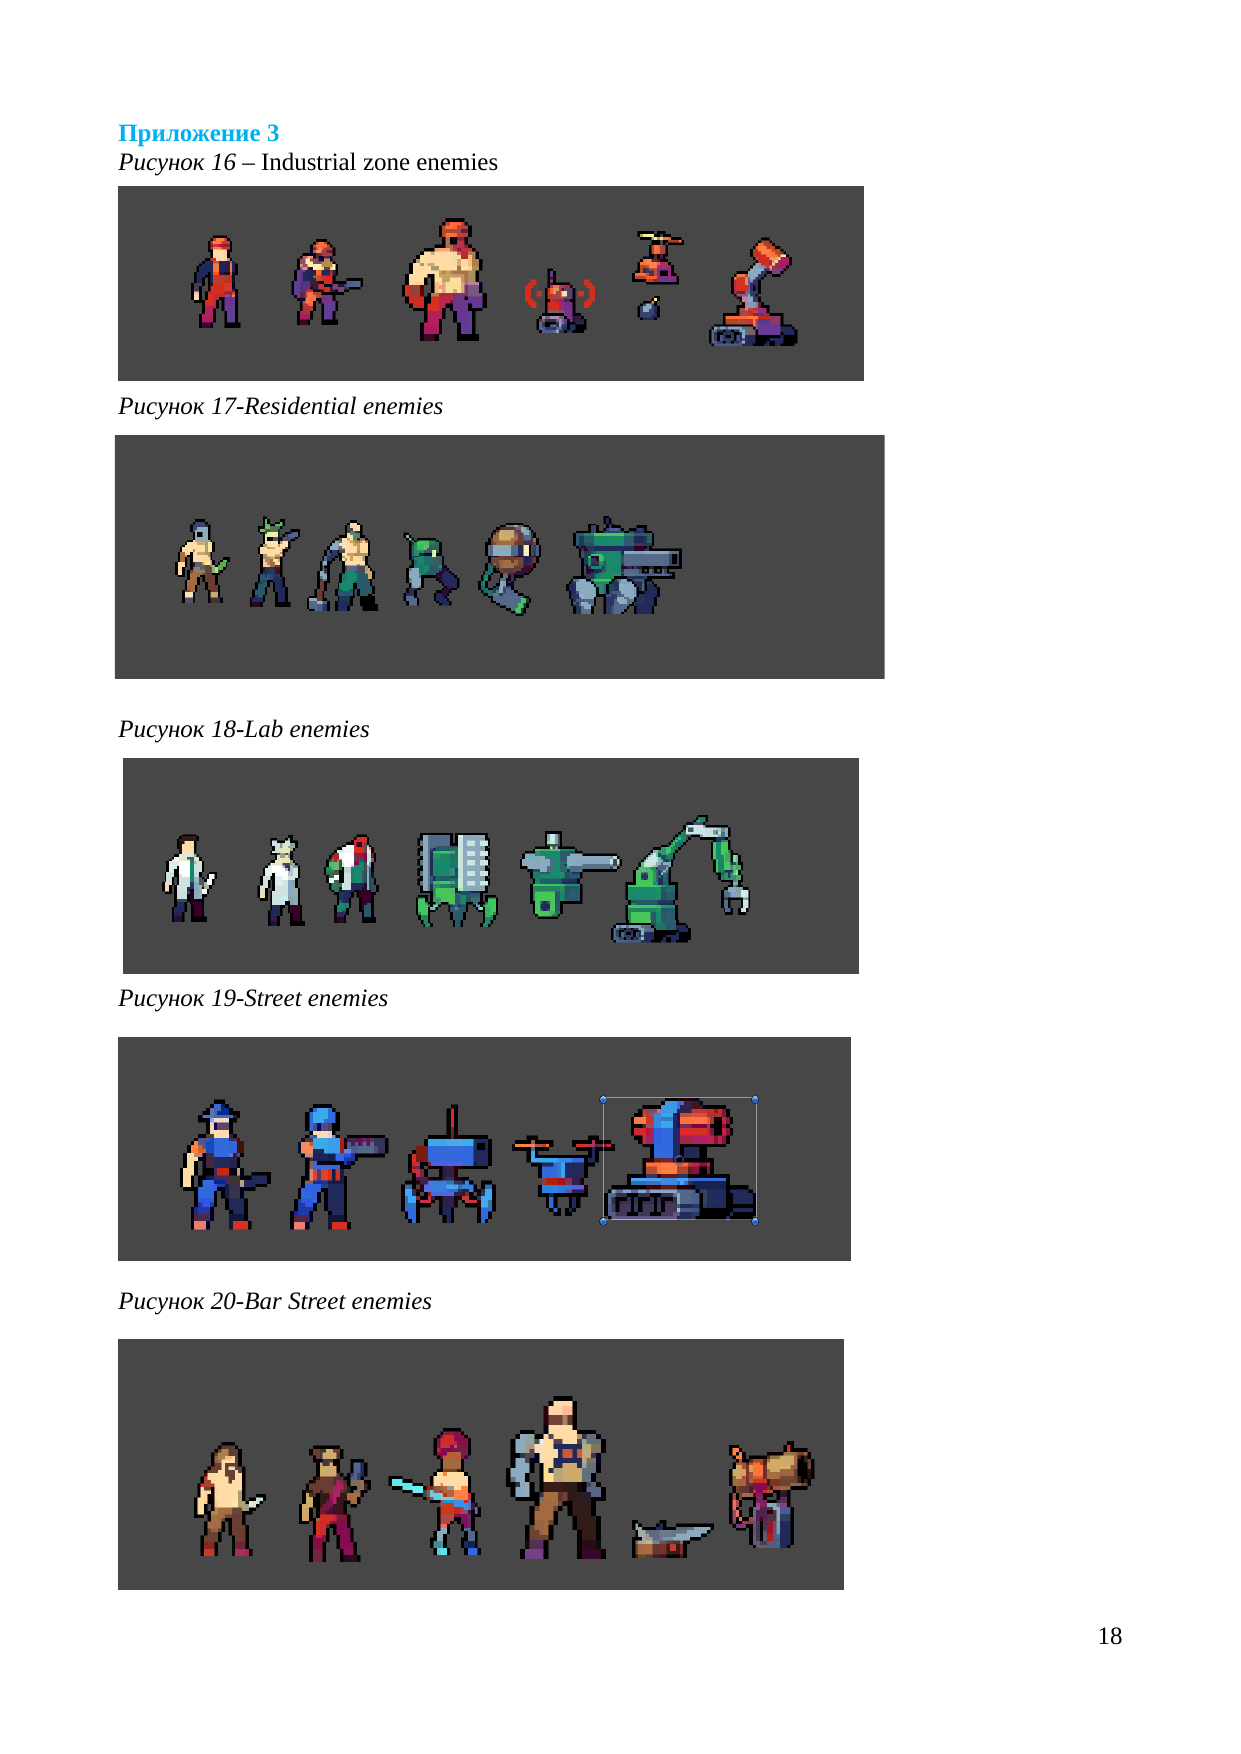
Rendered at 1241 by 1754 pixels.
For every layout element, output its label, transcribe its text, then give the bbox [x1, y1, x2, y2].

text Рисунок 20-Bar Street enemies [118, 1286, 1122, 1315]
subtitle Приложение 3 [118, 118, 1122, 147]
picture [114, 435, 885, 679]
picture [118, 1037, 851, 1261]
text Рисунок 16 – Industrial zone enemies [118, 147, 1122, 176]
picture [118, 186, 864, 381]
text Рисунок 19-Street enemies [118, 983, 1122, 1012]
picture [123, 758, 859, 974]
text Рисунок 17-Residential enemies [118, 391, 1122, 420]
text Рисунок 18-Lab enemies [118, 714, 1122, 743]
picture [118, 1339, 844, 1590]
